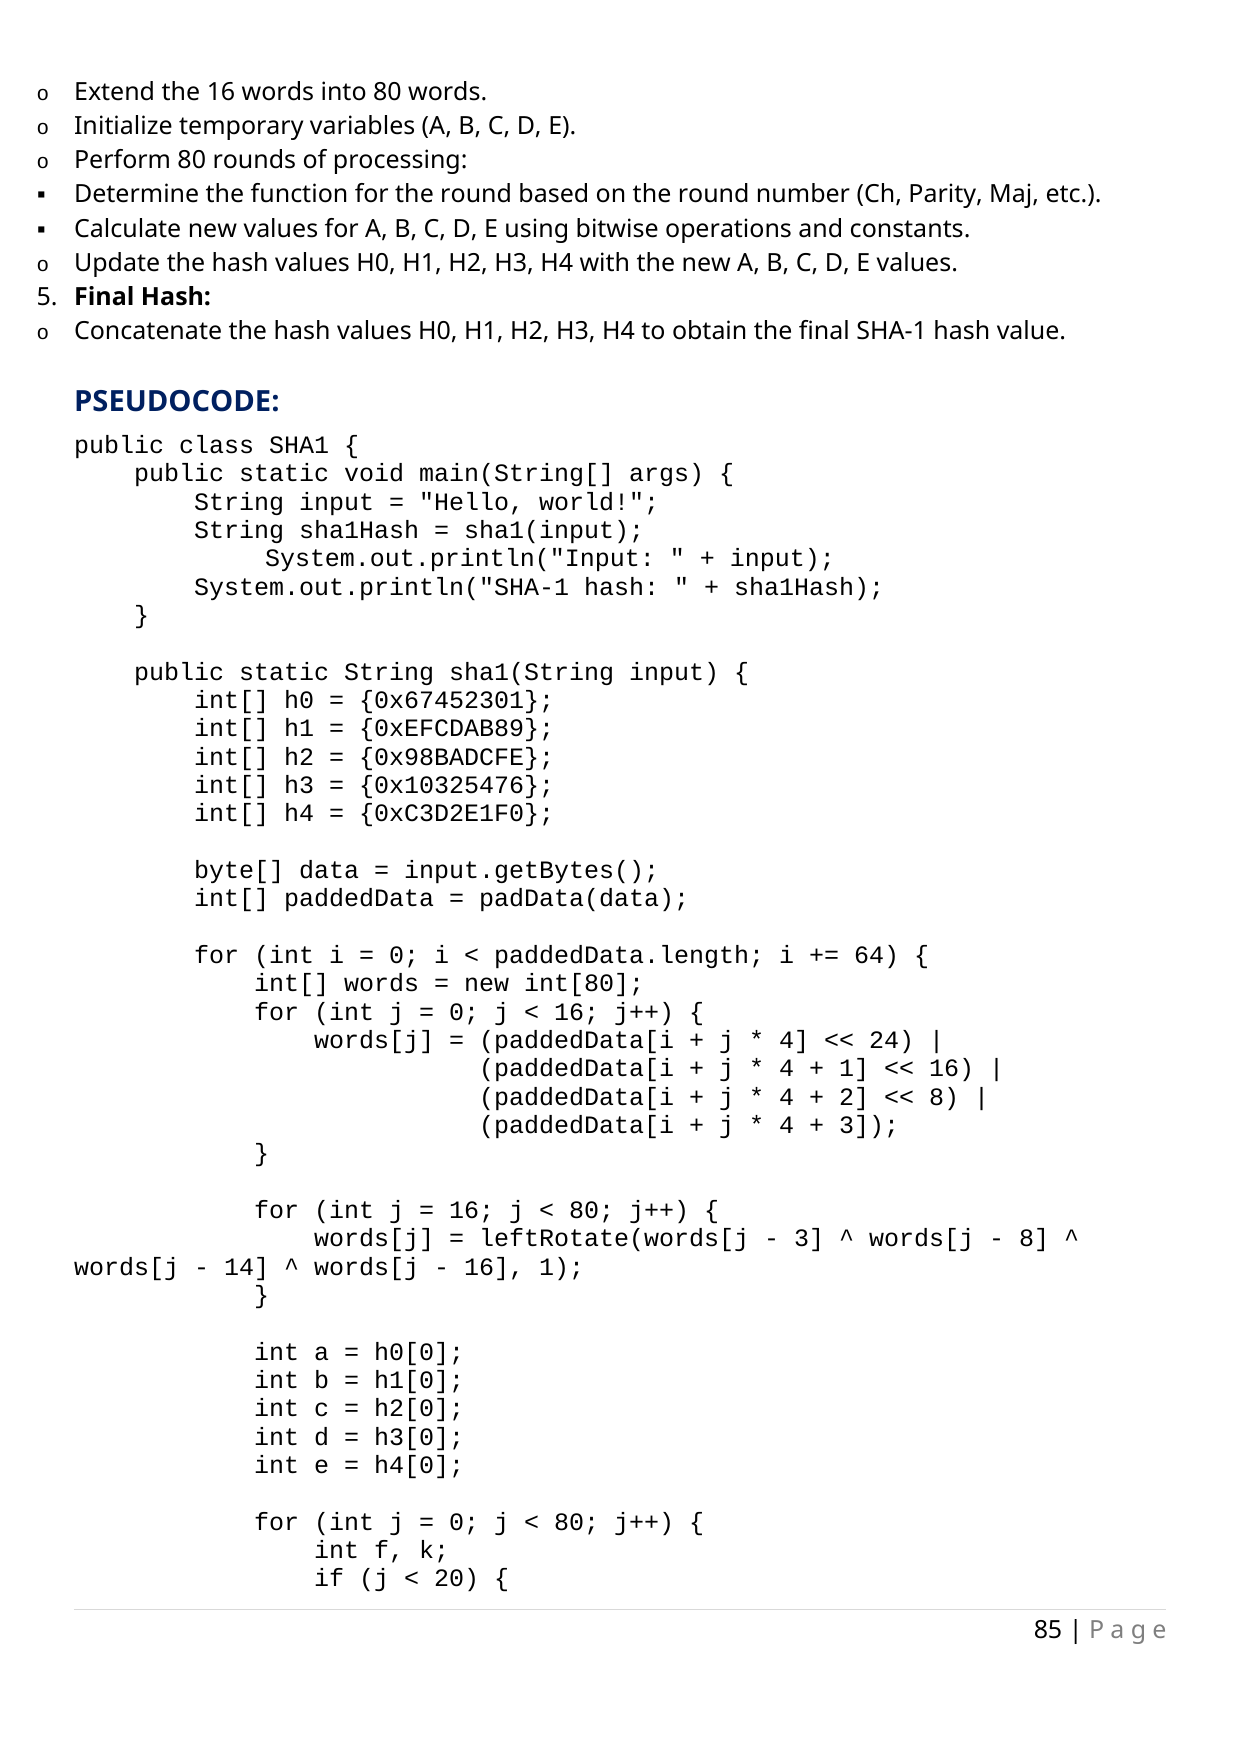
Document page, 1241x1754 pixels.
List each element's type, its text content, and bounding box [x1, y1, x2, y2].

text int[] words = new int[80]; [74, 971, 1166, 999]
text int[] h2 = {0x98BADCFE}; [74, 744, 1166, 773]
text int[] h4 = {0xC3D2E1F0}; [74, 801, 1166, 829]
list Final Hash: [36, 278, 1166, 312]
text (paddedData[i + j * 4 + 1] << 16) | [74, 1056, 1166, 1084]
list Calculate new values for A, B, C, D, E using bitwise operations and constants. [36, 210, 1166, 244]
list Update the hash values H0, H1, H2, H3, H4 with the new A, B, C, D, E values. [36, 244, 1166, 278]
text int b = h1[0]; [74, 1368, 1166, 1396]
text int[] h0 = {0x67452301}; [74, 688, 1166, 716]
text int[] h3 = {0x10325476}; [74, 773, 1166, 801]
text public static String sha1(String input) { [74, 659, 1166, 688]
text for (int i = 0; i < paddedData.length; i += 64) { [74, 943, 1166, 971]
text System.out.println("SHA-1 hash: " + sha1Hash); [74, 574, 1166, 603]
text String sha1Hash = sha1(input); [74, 518, 1166, 546]
list Initialize temporary variables (A, B, C, D, E). [36, 108, 1166, 142]
text } [74, 1141, 1166, 1169]
text for (int j = 0; j < 80; j++) { [74, 1509, 1166, 1538]
text for (int j = 0; j < 16; j++) { [74, 999, 1166, 1028]
text int a = h0[0]; [74, 1339, 1166, 1368]
text int c = h2[0]; [74, 1396, 1166, 1424]
text words[j] = (paddedData[i + j * 4] << 24) | [74, 1028, 1166, 1056]
list Extend the 16 words into 80 words. [36, 74, 1166, 108]
text public class SHA1 { [74, 433, 1166, 461]
text int e = h4[0]; [74, 1453, 1166, 1481]
list Determine the function for the round based on the round number (Ch, Parity, Maj, etc.). [36, 176, 1166, 210]
text words[j] = leftRotate(words[j - 3] ^ words[j - 8] ^ words[j - 14] ^ words[j - 16], 1); [74, 1226, 1166, 1283]
text } [74, 1283, 1166, 1311]
text int[] paddedData = padData(data); [74, 886, 1166, 914]
text public static void main(String[] args) { [74, 461, 1166, 489]
list Perform 80 rounds of processing: [36, 142, 1166, 176]
text System.out.println("Input: " + input); [74, 546, 1166, 574]
text (paddedData[i + j * 4 + 2] << 8) | [74, 1084, 1166, 1113]
text PSEUDOCODE: [74, 381, 1166, 420]
text int d = h3[0]; [74, 1424, 1166, 1453]
text int[] h1 = {0xEFCDAB89}; [74, 716, 1166, 744]
text if (j < 20) { [74, 1566, 1166, 1594]
text int f, k; [74, 1538, 1166, 1566]
list Concatenate the hash values H0, H1, H2, H3, H4 to obtain the final SHA-1 hash value. [36, 312, 1166, 346]
text for (int j = 16; j < 80; j++) { [74, 1198, 1166, 1226]
text (paddedData[i + j * 4 + 3]); [74, 1113, 1166, 1141]
text byte[] data = input.getBytes(); [74, 858, 1166, 886]
text String input = "Hello, world!"; [74, 489, 1166, 518]
text } [74, 603, 1166, 631]
